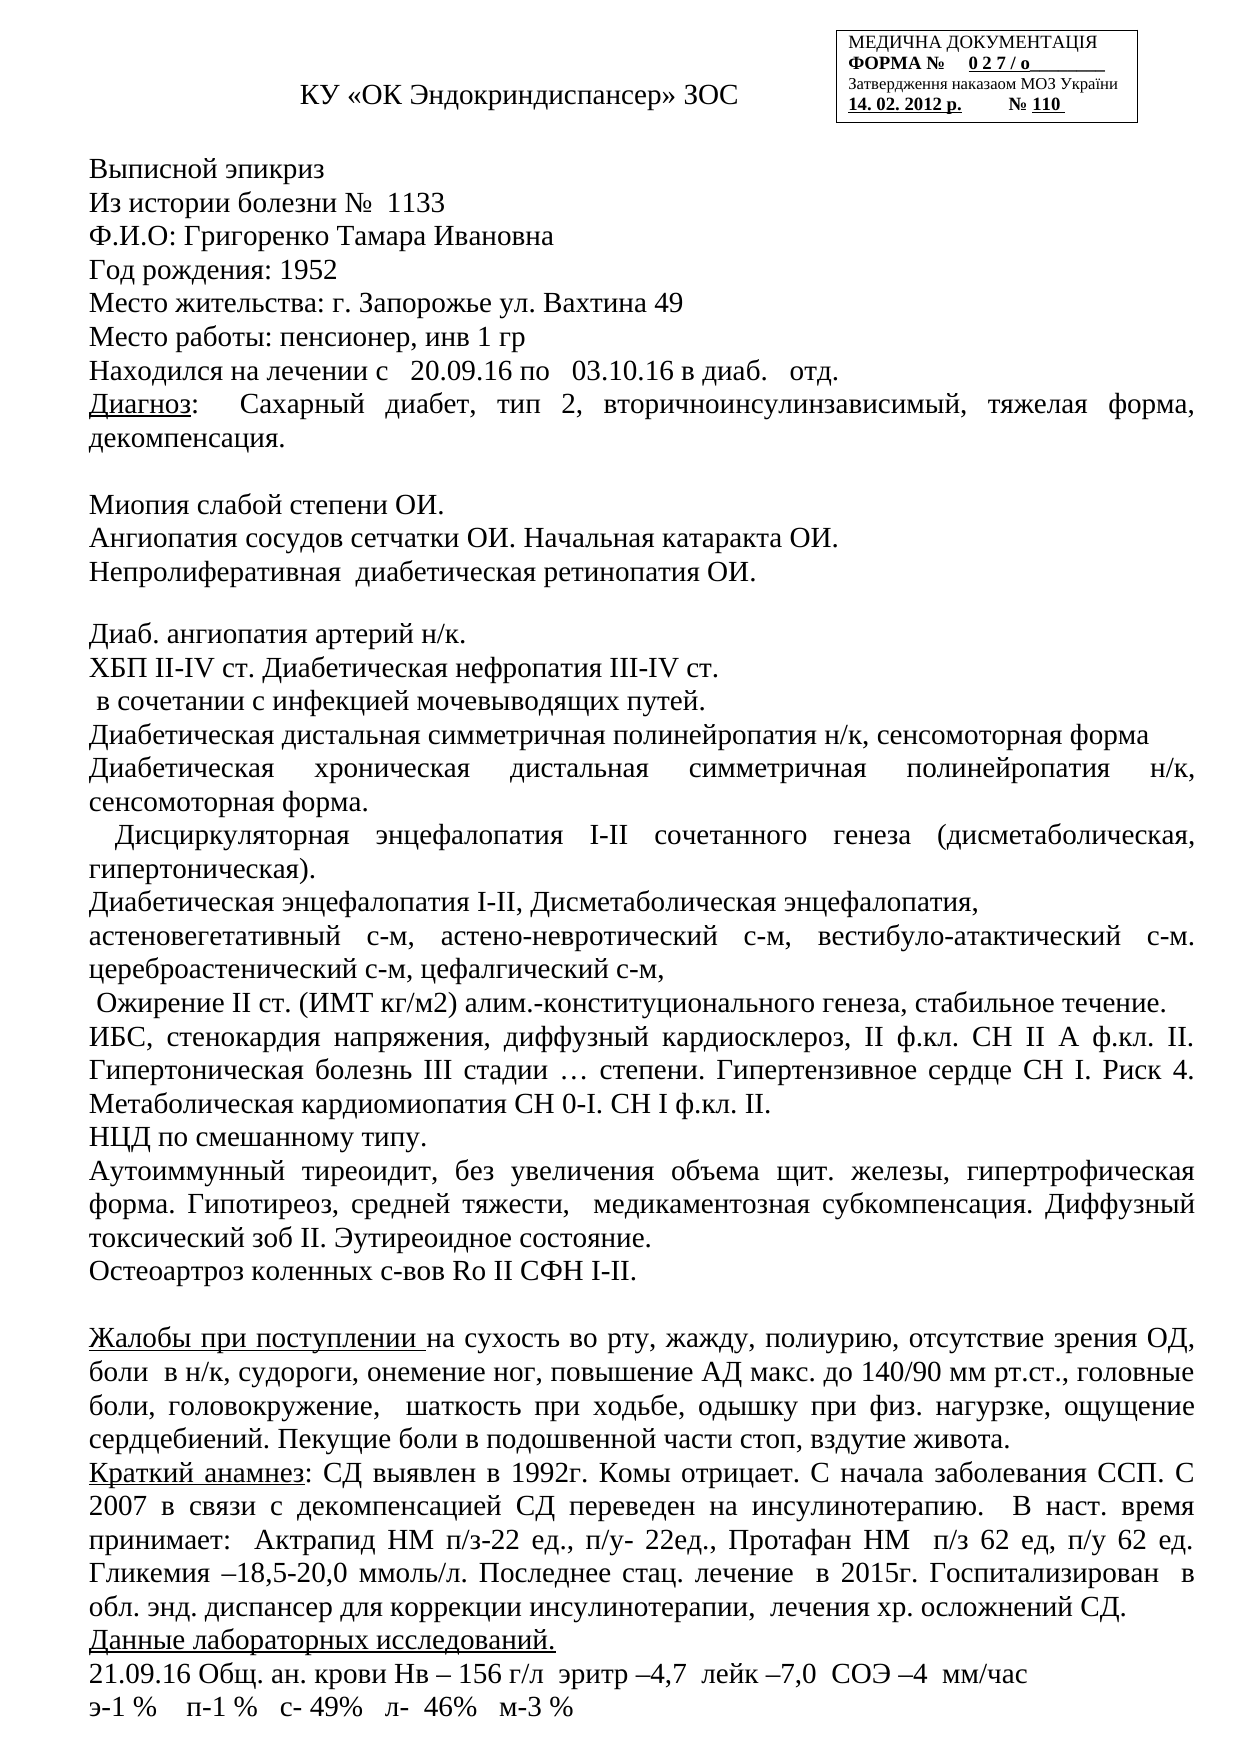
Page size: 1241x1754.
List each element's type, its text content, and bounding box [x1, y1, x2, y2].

text э-1 % п-1 % с- 49% л- 46% м-3 % [89, 1689, 1196, 1723]
subtitle Из истории болезни № 1133 [89, 185, 1196, 218]
text Данные лабораторных исследований. [89, 1622, 1196, 1656]
subtitle Ф.И.О: Григоренко Тамара Ивановна [89, 218, 1196, 252]
text Год рождения: 1952 [89, 252, 1196, 286]
text 21.09.16 Общ. ан. крови Нв – 156 г/л эритр –4,7 лейк –7,0 СОЭ –4 мм/час [89, 1656, 1196, 1689]
subtitle Выписной эпикриз [89, 151, 1202, 185]
text в сочетании с инфекцией мочевыводящих путей. [89, 683, 1196, 717]
text Остеоартроз коленных с-вов Rо II СФН I-II. [89, 1253, 1196, 1287]
text Место жительства: г. Запорожье ул. Вахтина 49 [89, 286, 1196, 319]
text Жалобы при поступлении на сухость во рту, жажду, полиурию, отсутствие зрения ОД, боли в н/к, судороги, онемение ног, повышение АД макс. до 140/90 мм рт.ст., головные боли, головокружение, шаткость при ходьбе, одышку при физ. нагурзке, ощущение сердцебиений. Пекущие боли в подошвенной части стоп, вздутие живота. [89, 1321, 1196, 1455]
text Диабетическая хроническая дистальная симметричная полинейропатия н/к, сенсомоторная форма. [89, 750, 1196, 817]
text Ангиопатия сосудов сетчатки ОИ. Начальная катаракта ОИ. [89, 520, 1196, 554]
text Миопия слабой степени ОИ. [89, 487, 1196, 520]
text Диабетическая энцефалопатия I-II, Дисметаболическая энцефалопатия, [89, 884, 1196, 918]
text Непролиферативная диабетическая ретинопатия ОИ. [89, 554, 1196, 587]
text Краткий анамнез: СД выявлен в 1992г. Комы отрицает. С начала заболевания ССП. С 2007 в связи с декомпенсацией СД переведен на инсулинотерапию. В наст. время принимает: Актрапид НМ п/з-22 ед., п/у- 22ед., Протафан НМ п/з 62 ед, п/у 62 ед. Гликемия –18,5-20,0 ммоль/л. Последнее стац. лечение в 2015г. Госпитализирован в обл. энд. диспансер для коррекции инсулинотерапии, лечения хр. осложнений СД. [89, 1455, 1196, 1622]
text Диабетическая дистальная симметричная полинейропатия н/к, сенсомоторная форма [89, 717, 1196, 750]
text Место работы: пенсионер, инв 1 гр [89, 319, 1196, 353]
text ИБС, стенокардия напряжения, диффузный кардиосклероз, II ф.кл. СН II А ф.кл. II. Гипертоническая болезнь III стадии … степени. Гипертензивное сердце СН I. Риск 4. Метаболическая кардиомиопатия СН 0-I. СН I ф.кл. II. [89, 1019, 1196, 1119]
text Ожирение II ст. (ИМТ кг/м2) алим.-конституционального генеза, стабильное течение. [89, 985, 1196, 1019]
text Дисциркуляторная энцефалопатия I-II сочетанного генеза (дисметаболическая, гипертоническая). [89, 817, 1196, 884]
text ХБП II-IV ст. Диабетическая нефропатия III-IV ст. [89, 650, 1196, 683]
text Находился на лечении с 20.09.16 по 03.10.16 в диаб. отд. [89, 353, 1196, 386]
text НЦД по смешанному типу. [89, 1119, 1196, 1153]
text Диаб. ангиопатия артерий н/к. [89, 616, 1196, 650]
text Аутоиммунный тиреоидит, без увеличения объема щит. железы, гипертрофическая форма. Гипотиреоз, средней тяжести, медикаментозная субкомпенсация. Диффузный токсический зоб II. Эутиреоидное состояние. [89, 1153, 1196, 1253]
text астеновегетативный с-м, астено-невротический с-м, вестибуло-атактический с-м. цереброастенический с-м, цефалгический с-м, [89, 918, 1196, 985]
text Диагноз: Сахарный диабет, тип 2, вторичноинсулинзависимый, тяжелая форма, декомпенсация. [89, 386, 1196, 453]
